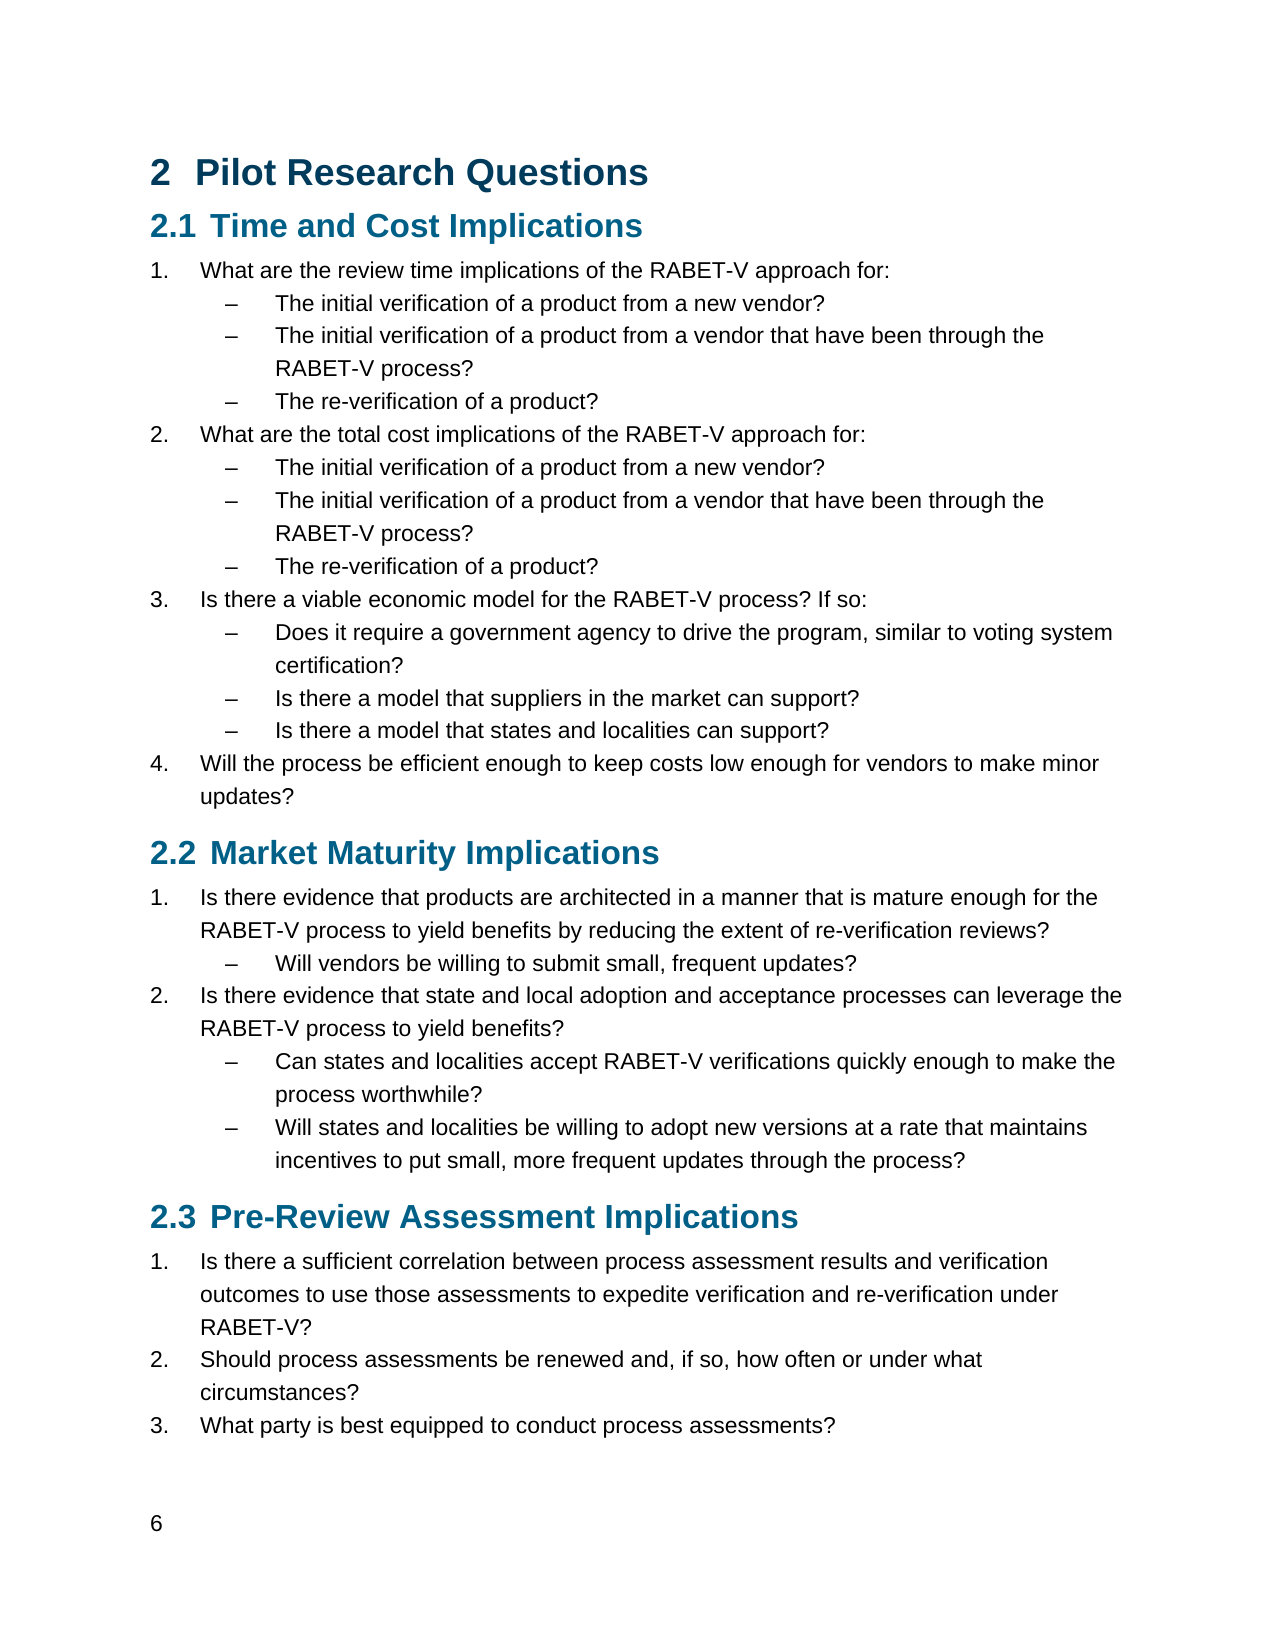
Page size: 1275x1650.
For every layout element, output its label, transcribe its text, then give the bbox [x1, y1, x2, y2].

list The initial verification of a product from a vendor that have been through the RABET-V process? [225, 322, 1125, 382]
list The initial verification of a product from a new vendor? [225, 454, 1125, 480]
list Is there evidence that state and local adoption and acceptance processes can leverage the RABET-V process to yield benefits? [150, 982, 1125, 1042]
subtitle Market Maturity Implications [150, 833, 1125, 871]
list Is there a model that suppliers in the market can support? [225, 684, 1125, 711]
list Does it require a government agency to drive the program, similar to voting system certification? [225, 619, 1125, 678]
list Should process assessments be renewed and, if so, how often or under what circumstances? [150, 1346, 1125, 1406]
list Will states and localities be willing to adopt new versions at a rate that maintains incentives to put small, more frequent updates through the process? [225, 1114, 1125, 1173]
list Will vendors be willing to submit small, frequent updates? [225, 949, 1125, 976]
list The re-verification of a product? [225, 553, 1125, 579]
list What are the review time implications of the RABET-V approach for: [150, 257, 1125, 283]
subtitle Pilot Research Questions [150, 150, 1125, 193]
list Can states and localities accept RABET-V verifications quickly enough to make the process worthwhile? [225, 1048, 1125, 1108]
list Will the process be efficient enough to keep costs low enough for vendors to make minor updates? [150, 750, 1125, 809]
list The re-verification of a product? [225, 388, 1125, 414]
list The initial verification of a product from a new vendor? [225, 289, 1125, 316]
list Is there a model that states and localities can support? [225, 717, 1125, 744]
list What party is best equipped to conduct process assessments? [150, 1412, 1125, 1438]
list What are the total cost implications of the RABET-V approach for: [150, 421, 1125, 447]
subtitle Time and Cost Implications [150, 206, 1125, 244]
list Is there a sufficient correlation between process assessment results and verification outcomes to use those assessments to expedite verification and re-verification under RABET-V? [150, 1248, 1125, 1340]
list The initial verification of a product from a vendor that have been through the RABET-V process? [225, 487, 1125, 546]
list Is there a viable economic model for the RABET-V process? If so: [150, 586, 1125, 612]
list Is there evidence that products are architected in a manner that is mature enough for the RABET-V process to yield benefits by reducing the extent of re-verification reviews? [150, 884, 1125, 943]
subtitle Pre-Review Assessment Implications [150, 1197, 1125, 1235]
